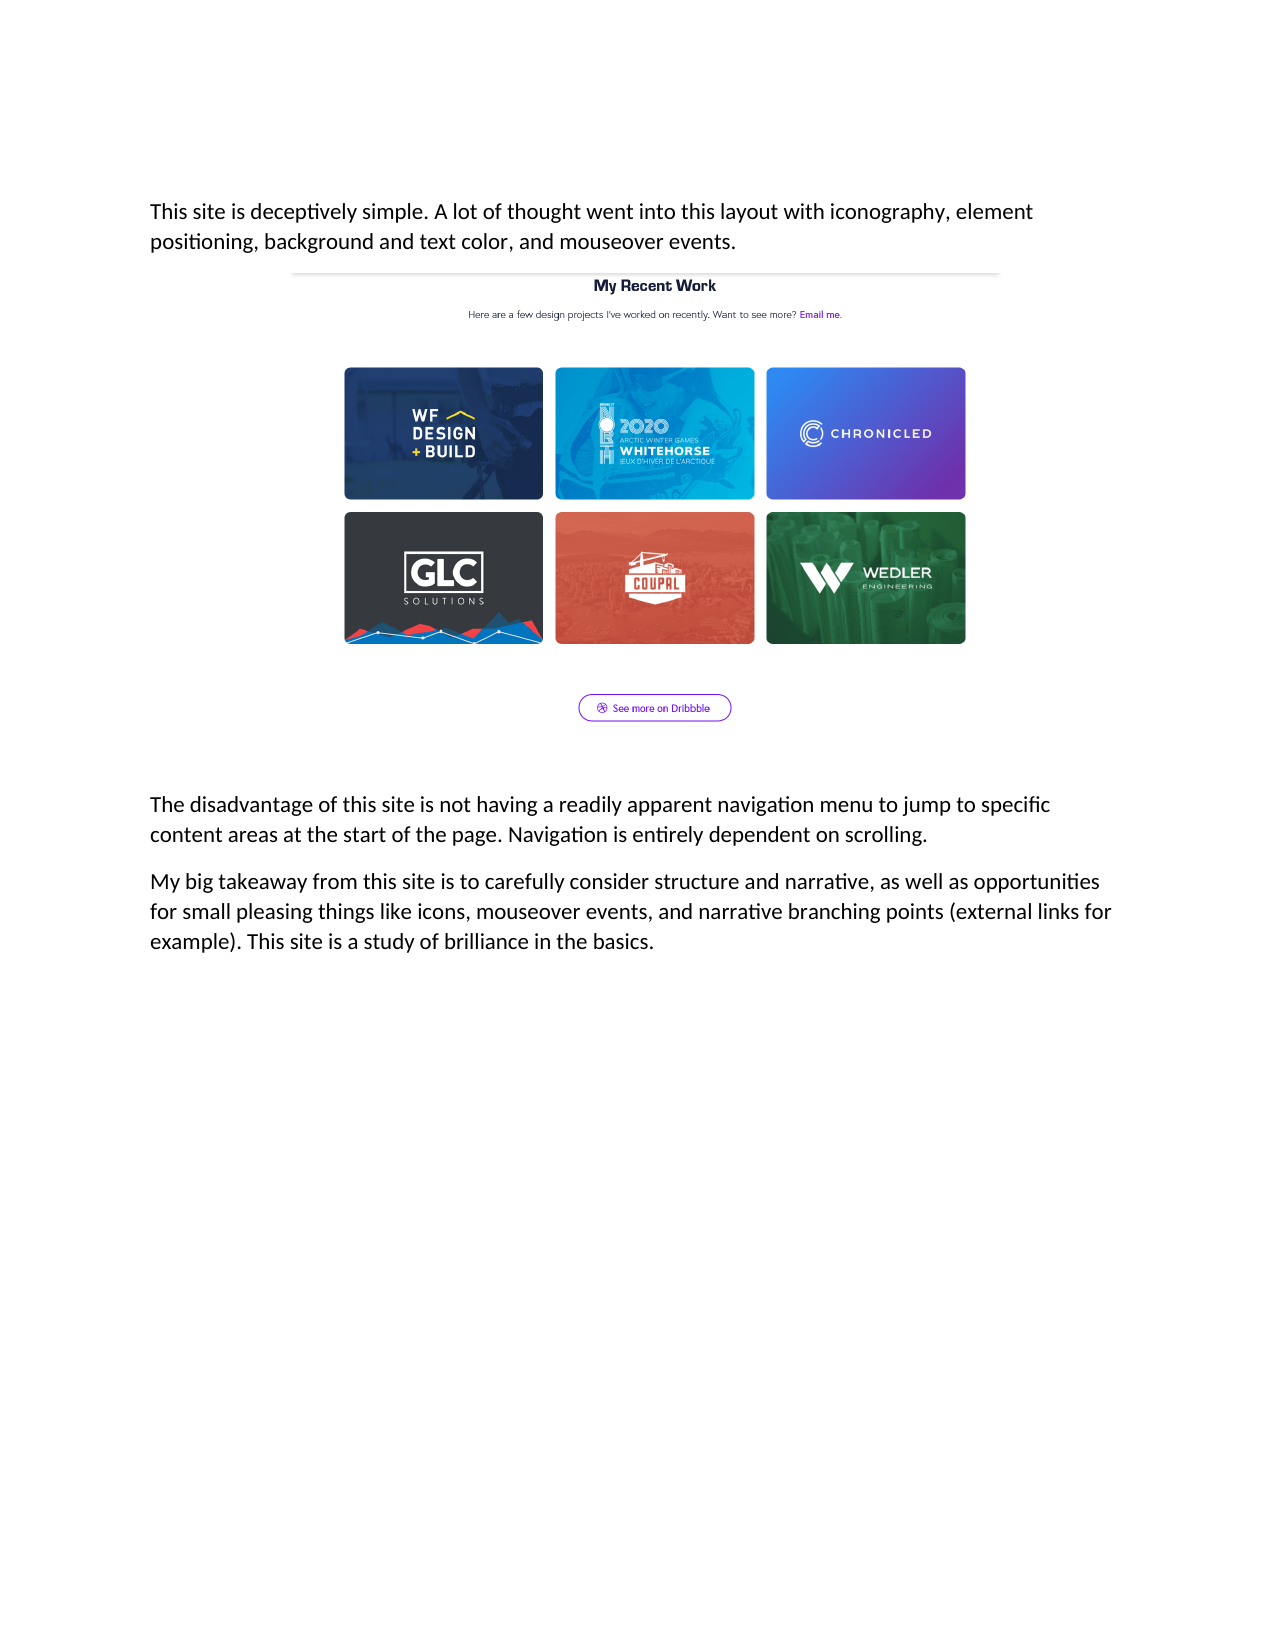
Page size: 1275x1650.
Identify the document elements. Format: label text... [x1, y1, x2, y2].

text This site is deceptively simple. A lot of thought went into this layout with iconography, element positioning, background and text color, and mouseover events. [150, 197, 1125, 255]
text My big takeaway from this site is to carefully consider structure and narrative, as well as opportunities for small pleasing things like icons, mouseover events, and narrative branching points (external links for example). This site is a study of brilliance in the basics. [150, 867, 1125, 955]
text The disadvantage of this site is not having a readily apparent navigation menu to jump to specific content areas at the start of the page. Navigation is entirely dependent on scrolling. [150, 790, 1125, 848]
